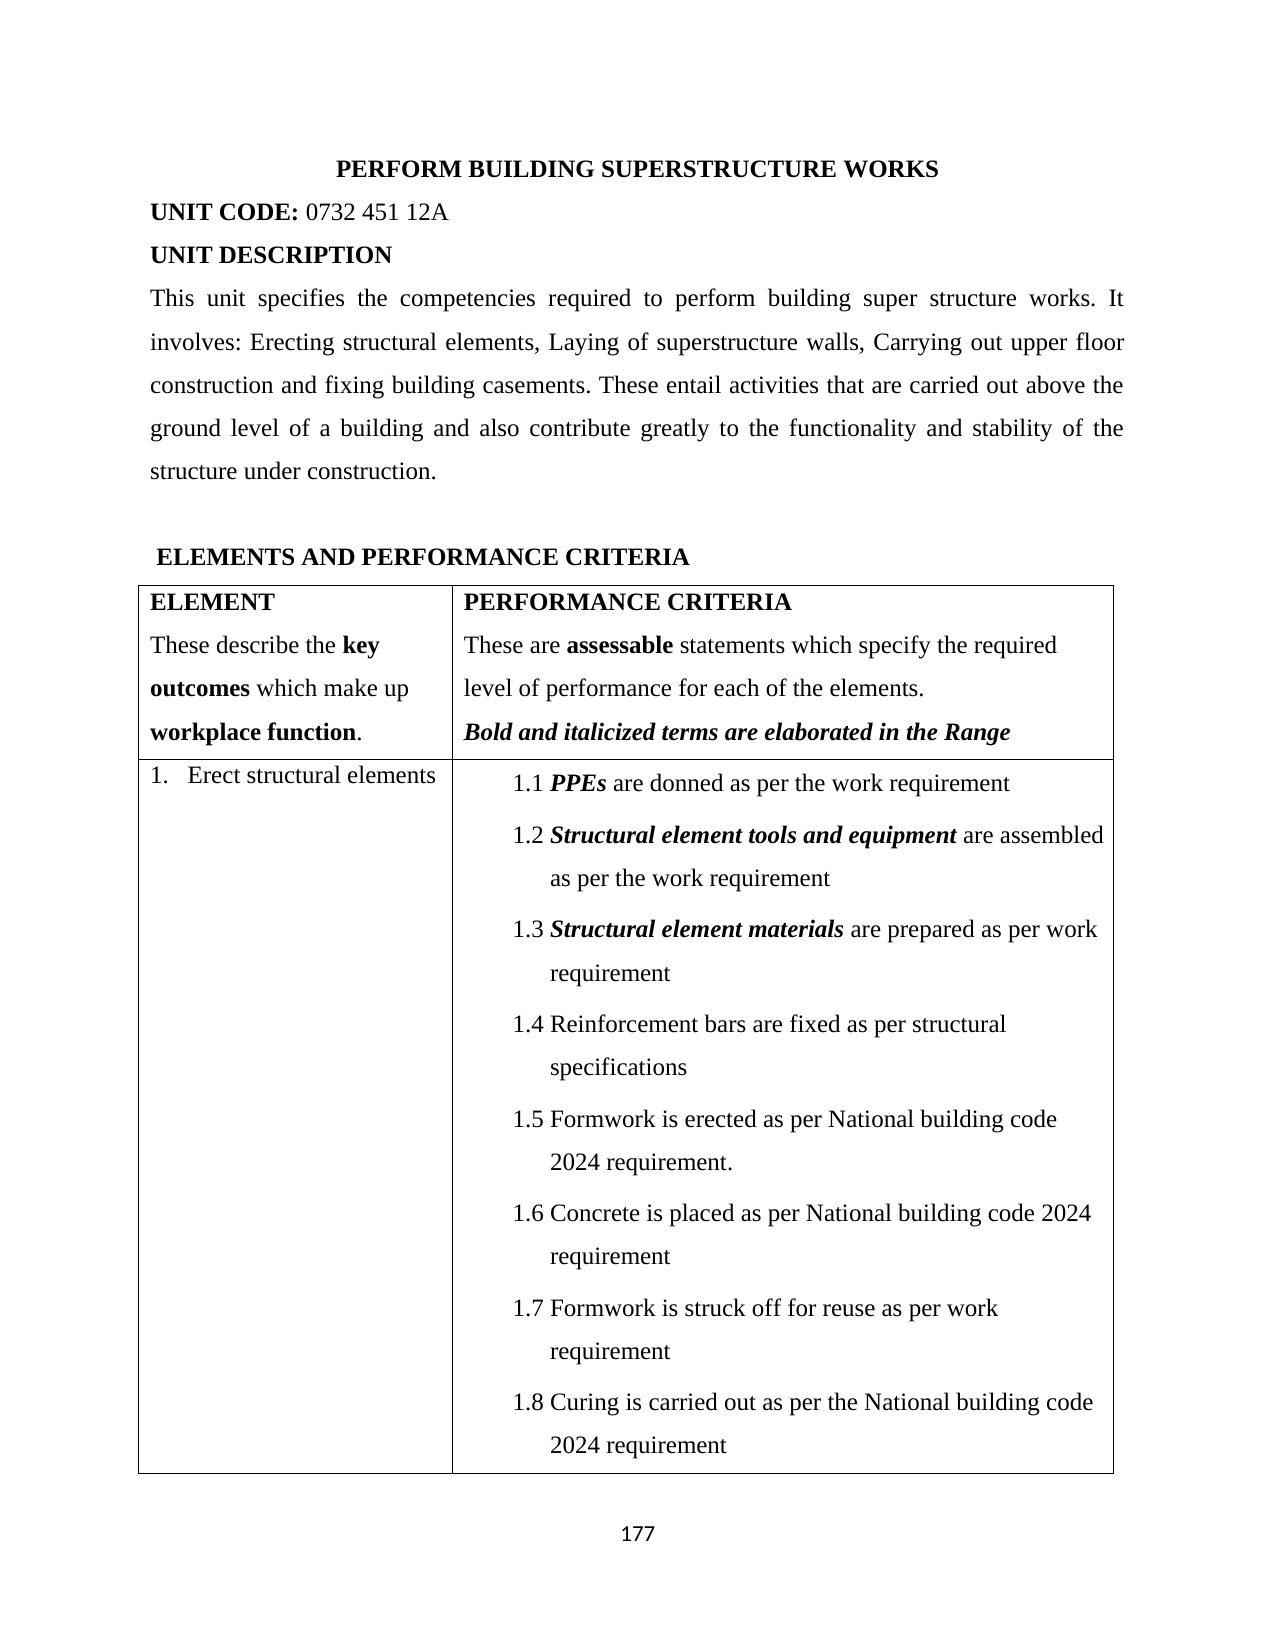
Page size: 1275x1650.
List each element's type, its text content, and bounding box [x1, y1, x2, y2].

text UNIT DESCRIPTION [150, 240, 1125, 269]
text UNIT CODE: 0732 451 12A [150, 197, 1125, 226]
text This unit specifies the competencies required to perform building super structure works. It involves: Erecting structural elements, Laying of superstructure walls, Carrying out upper floor construction and fixing building casements. These entail activities that are carried out above the ground level of a building and also contribute greatly to the functionality and stability of the structure under construction. [150, 283, 1125, 485]
table_cell PPEs are donned as per the work requirement Structural element tools and equipment are assembled as per the work requirement Structural element materials are prepared as per work requirement Reinforcement bars are fixed as per structural specifications Formwork is erected as per National building code 2024 requirement. Concrete is placed as per National building code 2024 requirement Formwork is struck off for reuse as per work requirement Curing is carried out as per the National building code 2024 requirement [453, 760, 1113, 1472]
table_header PERFORMANCE CRITERIA These are assessable statements which specify the required level of performance for each of the elements. Bold and italicized terms are elaborated in the Range [453, 586, 1113, 758]
text ELEMENTS AND PERFORMANCE CRITERIA [150, 542, 1125, 571]
subtitle PERFORM BUILDING SUPERSTRUCTURE WORKS [150, 154, 1125, 183]
table_cell Erect structural elements [139, 760, 452, 1472]
table_header ELEMENT These describe the key outcomes which make up workplace function. [139, 586, 452, 758]
